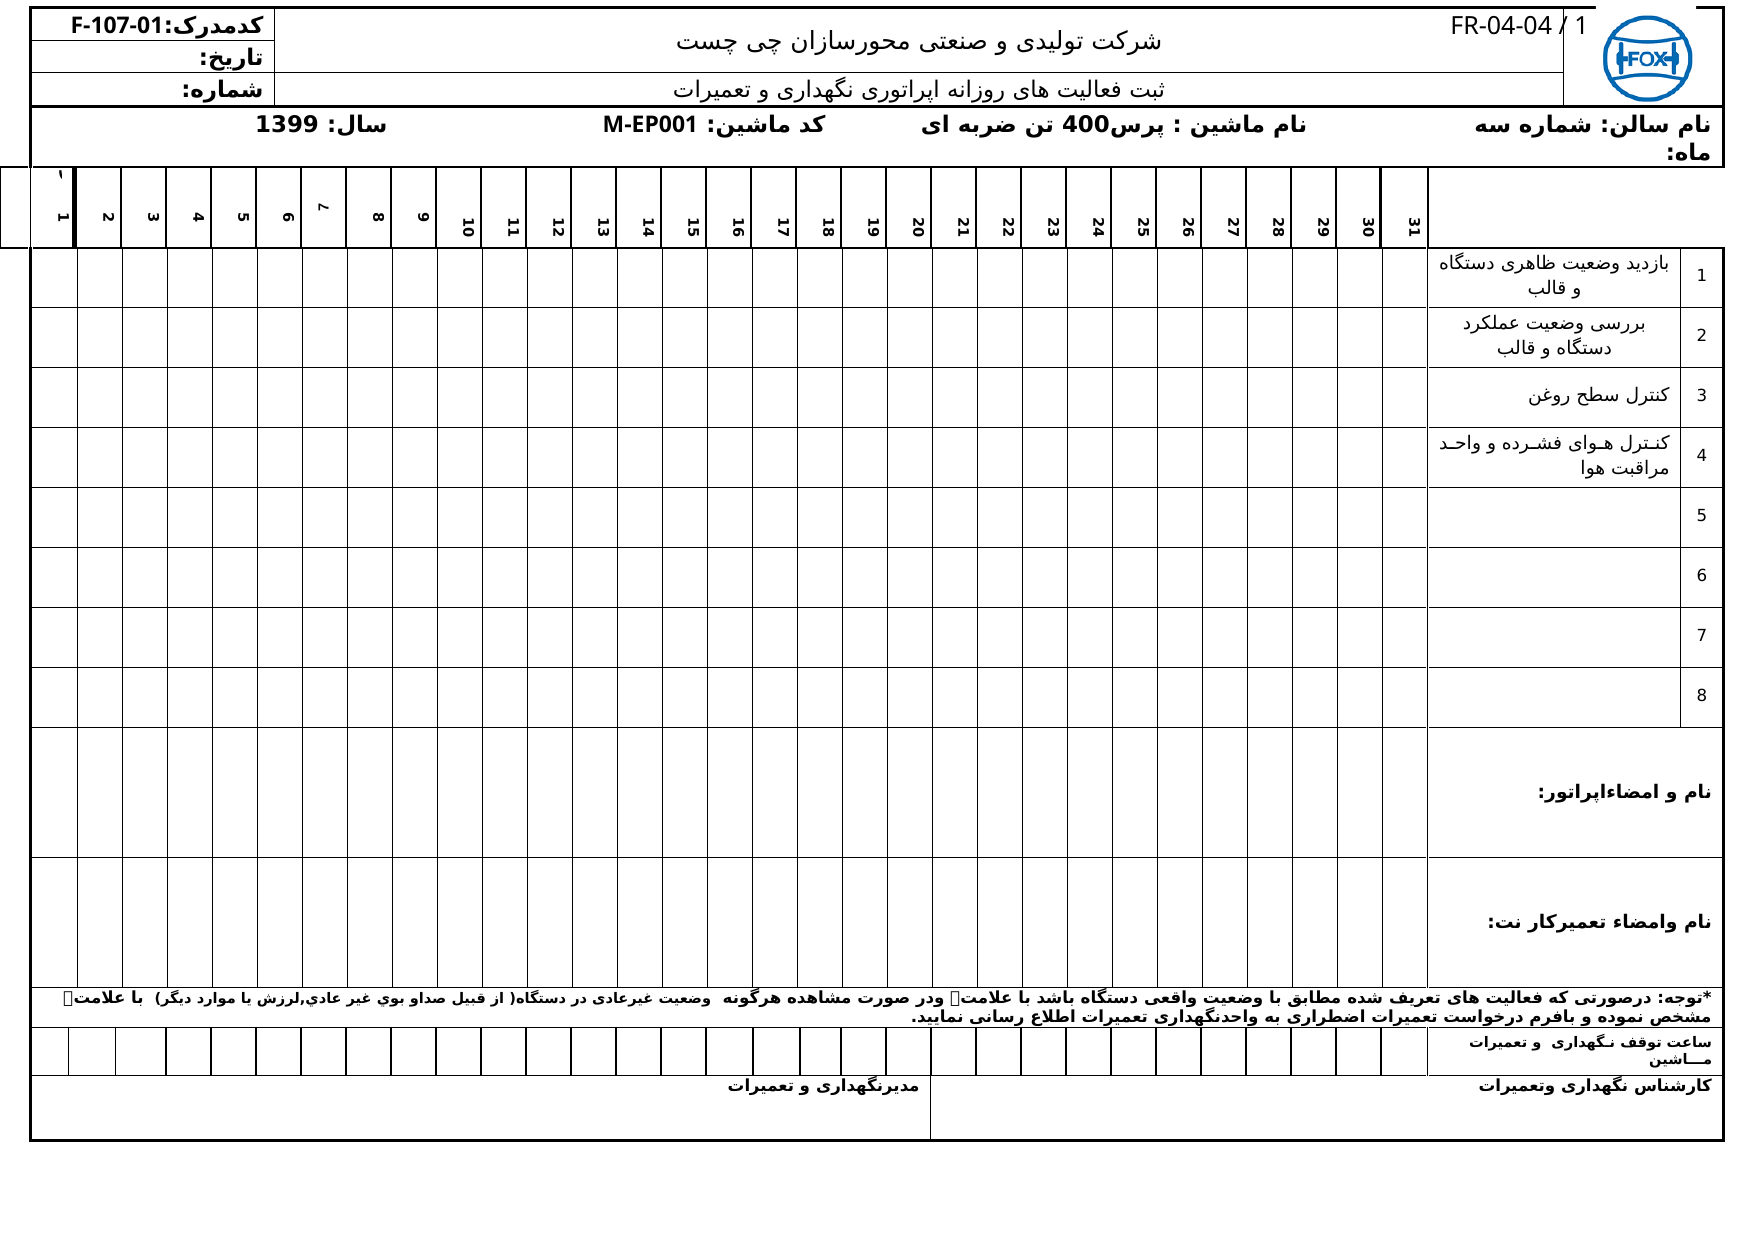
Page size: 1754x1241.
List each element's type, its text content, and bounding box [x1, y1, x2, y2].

table_cell [978, 249, 1022, 307]
table_cell [303, 249, 347, 307]
table_cell [1113, 728, 1157, 857]
table_cell [348, 249, 392, 307]
table_cell [1023, 858, 1067, 987]
table_cell [393, 488, 437, 547]
table_cell 20 [887, 168, 930, 247]
table_cell [123, 249, 167, 307]
table_cell نام و امضاءاپراتور: [1428, 727, 1722, 857]
table_cell [1158, 858, 1202, 987]
table_cell [842, 1028, 885, 1074]
table_cell [573, 858, 617, 987]
table_cell [78, 368, 122, 427]
table_cell [573, 428, 617, 487]
table_cell [708, 858, 752, 987]
table_cell [258, 858, 302, 987]
table_cell [1383, 247, 1427, 307]
table_cell 7 [1681, 608, 1722, 667]
table_cell [482, 1028, 525, 1074]
table_cell [1113, 249, 1157, 307]
table_cell [933, 858, 977, 987]
table_cell [438, 728, 482, 857]
table_cell [1248, 308, 1292, 367]
table_cell [1022, 1028, 1065, 1074]
table_cell [1113, 858, 1157, 987]
table_cell 4 [1681, 428, 1722, 487]
table_cell [663, 488, 707, 547]
table_cell کنترل هوای فشرده و واحد مراقبت هوا [1428, 427, 1680, 487]
table_cell [168, 608, 212, 667]
table_cell 30 [1337, 168, 1379, 247]
table_cell [168, 368, 212, 427]
table_cell [1023, 668, 1067, 727]
table_cell [1113, 368, 1157, 427]
table_cell 21 [932, 168, 975, 247]
table_cell [618, 249, 662, 307]
table_cell [888, 308, 932, 367]
table_cell [258, 249, 302, 307]
table_cell [483, 858, 527, 987]
table_cell [1202, 1028, 1245, 1074]
table_cell [754, 1028, 799, 1074]
table_cell [1203, 608, 1247, 667]
table_cell [167, 1028, 210, 1074]
table_cell [69, 1028, 115, 1074]
table_cell [303, 728, 347, 857]
table_cell [618, 608, 662, 667]
table_cell [528, 608, 572, 667]
table_cell [1157, 1028, 1200, 1074]
table_cell [978, 858, 1022, 987]
table_cell [663, 608, 707, 667]
table_cell [1293, 548, 1337, 607]
table_cell [438, 249, 482, 307]
table_cell [123, 668, 167, 727]
table_cell [573, 249, 617, 307]
table_cell 19 [842, 168, 885, 247]
table_cell [438, 548, 482, 607]
table_cell [573, 668, 617, 727]
table_cell [258, 368, 302, 427]
table_cell 11 [482, 168, 525, 247]
table_cell [78, 728, 122, 857]
table_cell [933, 368, 977, 427]
table_cell [348, 428, 392, 487]
table_cell [393, 548, 437, 607]
table_cell [32, 368, 77, 427]
table_cell [1023, 428, 1067, 487]
table_cell [843, 488, 887, 547]
table_cell [78, 249, 122, 307]
table_cell [573, 488, 617, 547]
table_cell [1248, 668, 1292, 727]
table_cell [78, 488, 122, 547]
table_cell 6 [257, 168, 300, 247]
table_cell [888, 858, 932, 987]
table_cell [1203, 428, 1247, 487]
table_cell [888, 368, 932, 427]
table_cell [528, 488, 572, 547]
table_cell [438, 608, 482, 667]
table_cell [1158, 488, 1202, 547]
table_cell [978, 308, 1022, 367]
table_cell [933, 728, 977, 857]
table_cell [1023, 249, 1067, 307]
table_cell [753, 668, 797, 727]
table_cell [303, 368, 347, 427]
table_cell [1068, 548, 1112, 607]
table_cell [1068, 858, 1112, 987]
table_cell [32, 728, 77, 857]
table_cell [1338, 249, 1382, 307]
table_cell 2 [1681, 308, 1722, 367]
table_cell 9 [392, 168, 435, 247]
table_cell [843, 548, 887, 607]
table_cell [528, 249, 572, 307]
table_cell [1293, 728, 1337, 857]
table_cell [213, 428, 257, 487]
table_cell [483, 249, 527, 307]
table_cell [32, 608, 77, 667]
table_cell [1158, 308, 1202, 367]
table_cell [978, 728, 1022, 857]
table_cell [123, 608, 167, 667]
table_cell [573, 728, 617, 857]
table_cell [798, 668, 842, 727]
table_cell [1068, 728, 1112, 857]
table_cell [798, 488, 842, 547]
table_cell [573, 548, 617, 607]
table_cell [1112, 1028, 1155, 1074]
table_cell [258, 488, 302, 547]
table_cell [1247, 1028, 1290, 1074]
table_cell [1382, 1027, 1427, 1074]
table_cell [708, 308, 752, 367]
table_cell بررسی وضعیت عملکرد دستگاه و قالب [1428, 307, 1680, 367]
table_cell [348, 858, 392, 987]
table_cell نام سالن: شماره سه نام ماشین : پرس400 تن ضربه ای کد ماشین: M-EP001 سال: 1399 ماه: [32, 108, 1722, 166]
table_cell [1203, 548, 1247, 607]
table_cell [978, 368, 1022, 427]
table_cell [438, 428, 482, 487]
table_cell [123, 308, 167, 367]
table_cell [528, 428, 572, 487]
table_cell [753, 249, 797, 307]
table_cell [348, 728, 392, 857]
table_cell [483, 668, 527, 727]
table_cell [708, 668, 752, 727]
table_cell [303, 488, 347, 547]
table_cell [258, 548, 302, 607]
table_cell [393, 368, 437, 427]
table_cell [753, 548, 797, 607]
table_cell [933, 548, 977, 607]
table_cell [1338, 488, 1382, 547]
table_cell [1068, 368, 1112, 427]
table_cell [618, 728, 662, 857]
table_cell 12 [527, 168, 570, 247]
table_cell [1248, 249, 1292, 307]
table_cell [573, 608, 617, 667]
table_cell [303, 608, 347, 667]
table_cell [1338, 548, 1382, 607]
table_cell [1068, 308, 1112, 367]
table_cell 28 [1247, 168, 1290, 247]
table_cell [1067, 1028, 1110, 1074]
table_cell [708, 488, 752, 547]
table_cell [888, 608, 932, 667]
table_cell [258, 608, 302, 667]
table_cell [1383, 487, 1427, 547]
table_cell [213, 308, 257, 367]
table_cell [753, 308, 797, 367]
table_cell [78, 428, 122, 487]
table_cell [978, 548, 1022, 607]
table_cell [438, 668, 482, 727]
table_cell [168, 308, 212, 367]
table_cell [708, 368, 752, 427]
table_cell [573, 308, 617, 367]
table_cell [78, 608, 122, 667]
table_cell [753, 608, 797, 667]
table_cell [1248, 858, 1292, 987]
table_cell [348, 488, 392, 547]
table_cell [753, 428, 797, 487]
table_cell [888, 668, 932, 727]
table_cell 5 [212, 168, 255, 247]
table_cell [663, 308, 707, 367]
table_cell [1068, 668, 1112, 727]
table_cell [708, 548, 752, 607]
table_cell 16 [707, 168, 750, 247]
table_cell [933, 428, 977, 487]
table_cell [663, 249, 707, 307]
table_cell [1023, 368, 1067, 427]
table_cell [798, 858, 842, 987]
table_cell [798, 728, 842, 857]
table_cell 13 [572, 168, 615, 247]
table_cell [528, 548, 572, 607]
table_cell [168, 858, 212, 987]
table_cell [32, 428, 77, 487]
table_cell [798, 608, 842, 667]
table_cell [1337, 1028, 1380, 1074]
table_cell 26 [1157, 168, 1200, 247]
table_cell [32, 1028, 68, 1074]
table_header [1564, 9, 1595, 105]
table_cell 5 [1681, 488, 1722, 547]
table_cell [618, 668, 662, 727]
table_cell [1248, 428, 1292, 487]
table_cell مدیرنگهداری و تعمیرات [32, 1076, 930, 1139]
table_cell [753, 728, 797, 857]
table_cell کنترل سطح روغن [1428, 367, 1680, 427]
table_cell [347, 1028, 390, 1074]
table_cell [483, 308, 527, 367]
table_cell [1203, 668, 1247, 727]
table_cell [663, 728, 707, 857]
table_cell [528, 368, 572, 427]
table_cell [1383, 427, 1427, 487]
table_cell [1293, 249, 1337, 307]
table_cell [123, 428, 167, 487]
table_cell [213, 668, 257, 727]
table_cell [1338, 428, 1382, 487]
table_cell [212, 1028, 255, 1074]
table_cell [528, 668, 572, 727]
table_cell [213, 548, 257, 607]
table_cell [1293, 608, 1337, 667]
table_cell [708, 728, 752, 857]
table_cell [1293, 488, 1337, 547]
table_cell [1383, 607, 1427, 667]
table_cell 8 [1681, 668, 1722, 727]
table_cell 23 [1022, 168, 1065, 247]
table_cell [303, 308, 347, 367]
picture [1595, 6, 1697, 105]
table_cell [888, 728, 932, 857]
table_cell [123, 728, 167, 857]
table_cell [483, 368, 527, 427]
table_cell [1338, 368, 1382, 427]
table_cell [798, 548, 842, 607]
table_cell [932, 1028, 975, 1074]
table_cell [753, 488, 797, 547]
table_cell [1158, 728, 1202, 857]
table_cell [1023, 728, 1067, 857]
table_cell 15 [662, 168, 705, 247]
table_cell [663, 548, 707, 607]
table_cell [116, 1028, 165, 1074]
table_cell 17 [752, 168, 795, 247]
table_cell [663, 428, 707, 487]
table_cell [933, 249, 977, 307]
table_cell 14 [617, 168, 660, 247]
table_cell [1248, 548, 1292, 607]
table_cell [1383, 547, 1427, 607]
table_cell [303, 668, 347, 727]
table_cell [618, 308, 662, 367]
table_cell [933, 668, 977, 727]
table_cell [618, 368, 662, 427]
table_cell [1383, 857, 1427, 987]
table_cell [572, 1028, 615, 1074]
table_cell [843, 668, 887, 727]
table_cell ساعت توقف نـگهداری و تعمیرات مـــاشین [1428, 1027, 1722, 1074]
table_cell [708, 249, 752, 307]
table_header کدمدرک:F-107-01 [32, 9, 274, 40]
table_cell [303, 548, 347, 607]
table_cell تاریخ: [32, 41, 274, 72]
table_header [1697, 9, 1722, 105]
table_cell [1113, 428, 1157, 487]
table_cell [888, 249, 932, 307]
table_cell [1338, 858, 1382, 987]
table_cell [1338, 668, 1382, 727]
table_cell کارشناس نگهداری وتعمیرات [931, 1075, 1722, 1139]
table_cell [123, 858, 167, 987]
table_cell [1203, 728, 1247, 857]
table_cell [213, 858, 257, 987]
table_cell [1338, 728, 1382, 857]
table_cell [348, 308, 392, 367]
table_cell [168, 249, 212, 307]
table_cell [798, 428, 842, 487]
table_cell [1248, 728, 1292, 857]
table_cell [662, 1028, 705, 1074]
table_cell [393, 428, 437, 487]
table_cell [663, 858, 707, 987]
table_cell [213, 728, 257, 857]
table_cell [483, 548, 527, 607]
table_cell [708, 428, 752, 487]
table_cell [528, 308, 572, 367]
table_cell [1113, 548, 1157, 607]
table_cell [1293, 858, 1337, 987]
table_cell [438, 858, 482, 987]
table_cell [618, 428, 662, 487]
table_cell [78, 668, 122, 727]
table_cell [78, 858, 122, 987]
table_cell [753, 858, 797, 987]
table_cell [1203, 488, 1247, 547]
table_cell [437, 1028, 480, 1074]
table_cell [303, 428, 347, 487]
table_cell [843, 608, 887, 667]
table_cell [213, 249, 257, 307]
table_cell [1113, 488, 1157, 547]
table_cell ثبت فعالیت های روزانه اپراتوری نگهداری و تعمیرات [275, 73, 1563, 105]
table_cell [32, 247, 77, 307]
table_cell [168, 728, 212, 857]
table_cell [348, 548, 392, 607]
table_cell 8 [347, 168, 390, 247]
table_cell [393, 249, 437, 307]
table_cell [1428, 607, 1680, 667]
table_cell [1068, 608, 1112, 667]
table_cell [213, 368, 257, 427]
table_cell [1293, 428, 1337, 487]
table_cell 2 [77, 168, 120, 247]
table_cell 4 [167, 168, 210, 247]
table_cell [843, 858, 887, 987]
table_cell [1428, 667, 1680, 727]
table_header شرکت تولیدی و صنعتی محورسازان چی چست [275, 9, 1563, 72]
table_cell 29 [1292, 168, 1335, 247]
table_cell [1158, 668, 1202, 727]
table_cell [618, 488, 662, 547]
table_cell [123, 548, 167, 607]
table_cell [168, 428, 212, 487]
table_cell [1203, 249, 1247, 307]
table_cell [32, 858, 77, 987]
table_cell *توجه: درصورتی که فعالیت های تعریف شده مطابق با وضعیت واقعی دستگاه باشد با علامت ودر صورت مشاهده هرگونه وضعیت غیرعادی در دستگاه( از قبيل صداو بوي غير عادي,لرزش يا موارد ديگر) با علامت مشخص نموده و بافرم درخواست تعمیرات اضطراری به واحدنگهداری تعمیرات اطلاع رسانی نمایید. [32, 987, 1722, 1027]
table_cell [32, 548, 77, 607]
table_cell [1158, 428, 1202, 487]
table_cell [483, 608, 527, 667]
table_cell [1428, 487, 1680, 547]
table_cell نام وامضاء تعمیرکار نت: [1428, 857, 1722, 987]
table_cell [1383, 727, 1427, 857]
table_cell [1293, 368, 1337, 427]
table_cell 27 [1202, 168, 1245, 247]
table_cell شماره: [32, 73, 274, 105]
table_cell [707, 1028, 752, 1074]
table_cell 1 [1681, 249, 1722, 307]
table_cell [258, 668, 302, 727]
table_cell [1338, 608, 1382, 667]
table_cell 3 [1681, 368, 1722, 427]
table_cell [1158, 249, 1202, 307]
table_cell [257, 1028, 300, 1074]
table_cell [933, 488, 977, 547]
table_cell [798, 249, 842, 307]
table_cell 3 [122, 168, 165, 247]
table_cell [258, 728, 302, 857]
table_cell [801, 1028, 840, 1074]
table_cell [213, 608, 257, 667]
table_cell [933, 308, 977, 367]
table_cell [392, 1028, 435, 1074]
table_cell [32, 668, 77, 727]
table_cell [933, 608, 977, 667]
table_cell [1023, 488, 1067, 547]
table_cell [1158, 608, 1202, 667]
table_cell [302, 1028, 345, 1074]
table_cell [168, 548, 212, 607]
table_cell [527, 1028, 570, 1074]
table_cell [483, 488, 527, 547]
table_cell [1023, 608, 1067, 667]
table_cell [168, 668, 212, 727]
table_cell [1068, 428, 1112, 487]
table_cell [168, 488, 212, 547]
table_cell [438, 308, 482, 367]
table_cell [393, 858, 437, 987]
table_cell 6 [1681, 548, 1722, 607]
table_cell [978, 668, 1022, 727]
table_cell [1248, 368, 1292, 427]
table_cell [1203, 368, 1247, 427]
table_cell [213, 488, 257, 547]
table_cell 31 [1382, 168, 1427, 247]
table_cell 25 [1112, 168, 1155, 247]
table_cell [528, 728, 572, 857]
table_cell [618, 858, 662, 987]
table_cell [393, 668, 437, 727]
table_cell [528, 858, 572, 987]
table_cell [123, 488, 167, 547]
table_cell 18 [797, 168, 840, 247]
table_cell [32, 308, 77, 367]
table_cell [1383, 667, 1427, 727]
table_cell [978, 428, 1022, 487]
table_cell [977, 1028, 1020, 1074]
table_cell [348, 668, 392, 727]
table_cell [1203, 858, 1247, 987]
table_cell [663, 368, 707, 427]
table_cell [483, 428, 527, 487]
table_cell [798, 368, 842, 427]
table_cell [483, 728, 527, 857]
table_cell [843, 428, 887, 487]
table_cell [303, 858, 347, 987]
table_cell [78, 548, 122, 607]
table_cell [573, 368, 617, 427]
table_cell [1292, 1028, 1335, 1074]
table_cell [393, 608, 437, 667]
table_cell [1383, 367, 1427, 427]
table_cell [1113, 308, 1157, 367]
table_cell [1248, 488, 1292, 547]
table_cell [888, 428, 932, 487]
table_cell [1023, 548, 1067, 607]
table_cell [78, 308, 122, 367]
table_cell [888, 488, 932, 547]
table_cell [438, 488, 482, 547]
table_cell 7 [302, 168, 345, 247]
table_cell [978, 608, 1022, 667]
table_cell [258, 308, 302, 367]
table_cell [1293, 668, 1337, 727]
table_cell [32, 488, 77, 547]
table_cell [1113, 608, 1157, 667]
table_cell [258, 428, 302, 487]
table_cell [1068, 488, 1112, 547]
table_cell [1293, 308, 1337, 367]
table_cell [1203, 308, 1247, 367]
table_cell [1338, 308, 1382, 367]
table_cell [887, 1028, 930, 1074]
table_cell [753, 368, 797, 427]
table_cell [978, 488, 1022, 547]
table_cell [798, 308, 842, 367]
table_cell 10 [437, 168, 480, 247]
table_cell [1158, 368, 1202, 427]
table_cell [348, 368, 392, 427]
table_cell [1158, 548, 1202, 607]
table_cell [1113, 668, 1157, 727]
table_cell [843, 728, 887, 857]
table_cell [438, 368, 482, 427]
table_cell [1248, 608, 1292, 667]
table_cell [123, 368, 167, 427]
table_cell [663, 668, 707, 727]
table_cell [348, 608, 392, 667]
table_cell [708, 608, 752, 667]
table_cell [1428, 547, 1680, 607]
table_cell بازدید وضعیت ظاهری دستگاه و قالب [1428, 249, 1680, 307]
table_cell [393, 308, 437, 367]
table_cell 1 [31, 166, 72, 247]
table_cell [1068, 249, 1112, 307]
table_cell [618, 548, 662, 607]
table_cell [888, 548, 932, 607]
table_cell [393, 728, 437, 857]
table_cell [1383, 307, 1427, 367]
table_cell [1023, 308, 1067, 367]
table_cell [617, 1028, 660, 1074]
table_cell 24 [1067, 168, 1110, 247]
table_cell [843, 249, 887, 307]
table_cell 22 [977, 168, 1020, 247]
table_cell [843, 368, 887, 427]
table_cell [843, 308, 887, 367]
